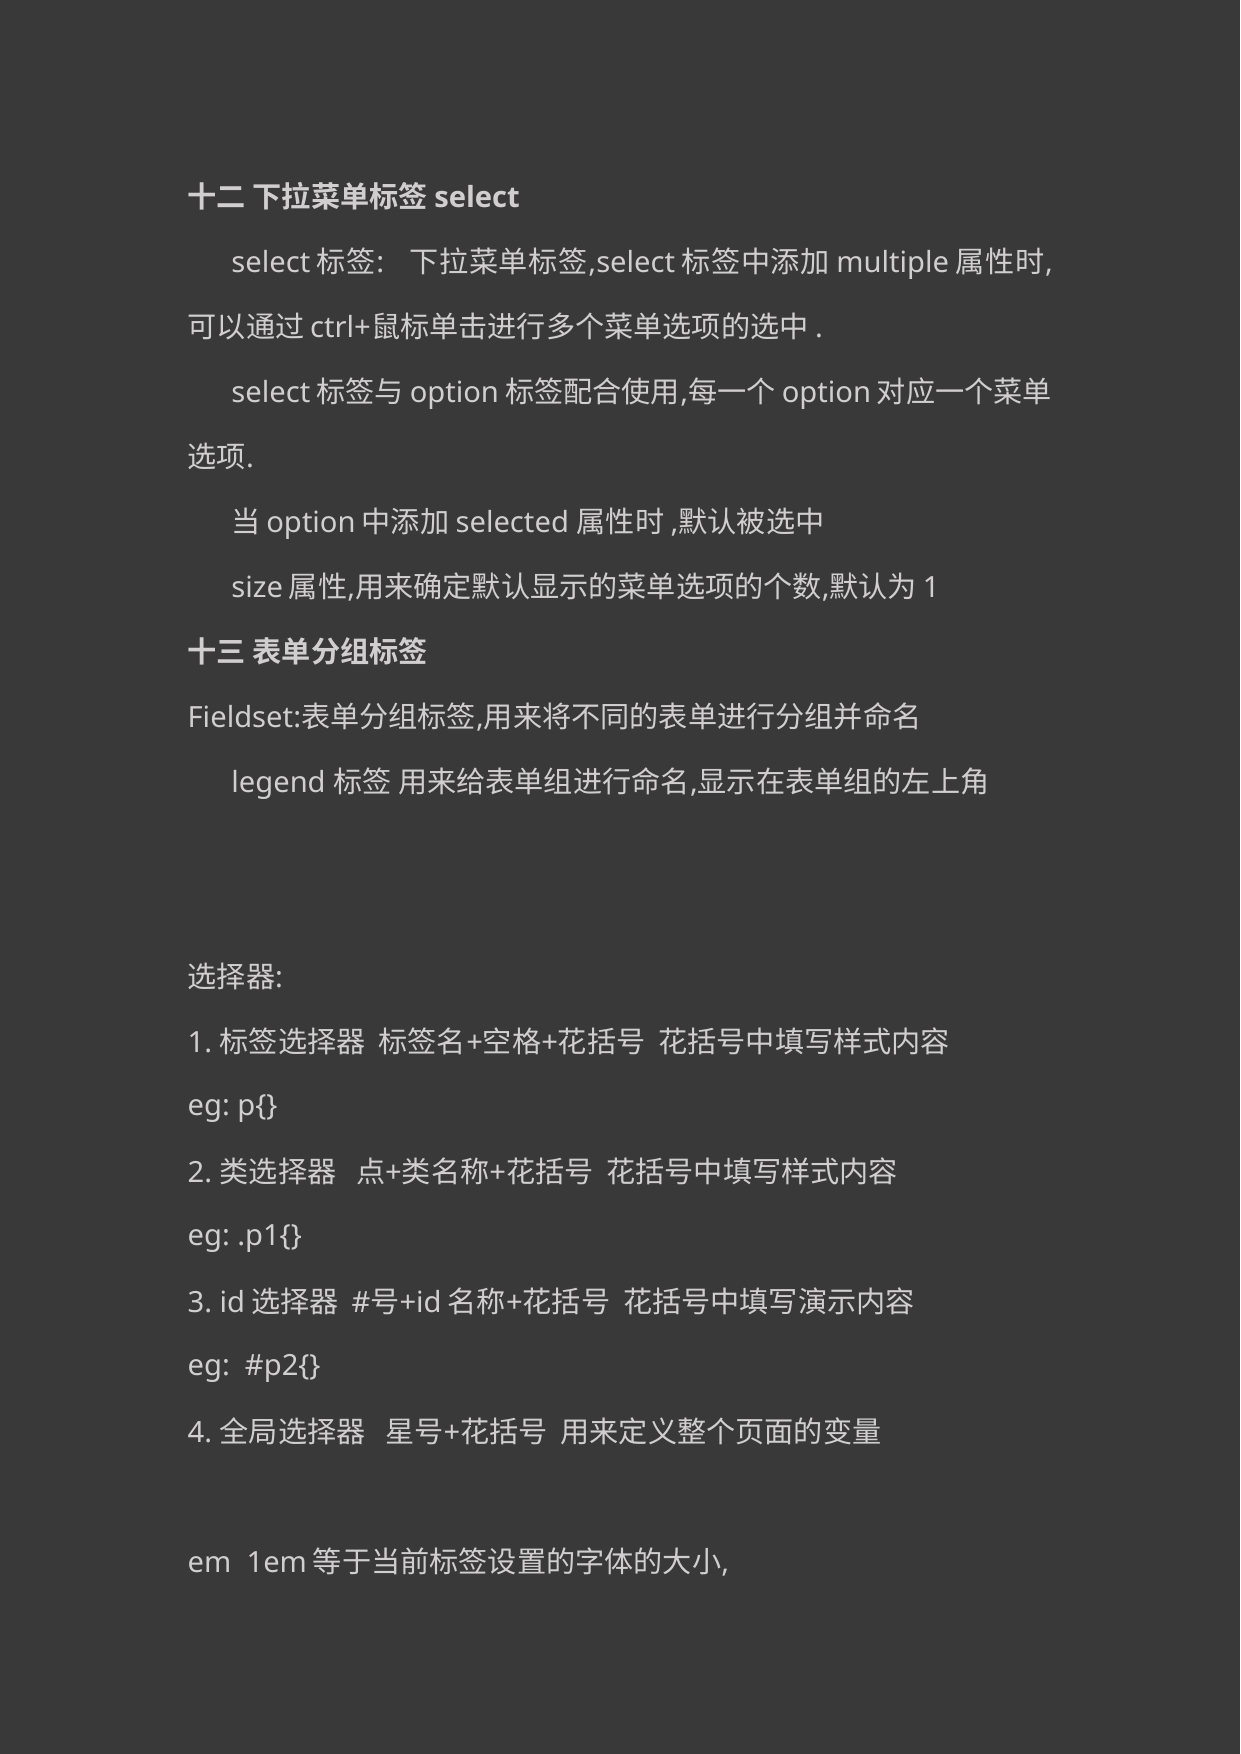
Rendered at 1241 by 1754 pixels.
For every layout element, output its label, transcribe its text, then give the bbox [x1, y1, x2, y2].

text 选择器: [187, 942, 1053, 1007]
text size属性,用来确定默认显示的菜单选项的个数,默认为1 [187, 552, 1053, 617]
text select标签与option标签配合使用,每一个option对应一个菜单选项. [187, 357, 1053, 487]
text eg: .p1{} [187, 1202, 1053, 1267]
text 2. 类选择器 点+类名称+花括号 花括号中填写样式内容 [187, 1137, 1053, 1202]
text 十三 表单分组标签 [187, 617, 1053, 682]
text eg: #p2{} [187, 1332, 1053, 1397]
text em 1em等于当前标签设置的字体的大小, [187, 1527, 1053, 1592]
text Fieldset:表单分组标签,用来将不同的表单进行分组并命名 [187, 682, 1053, 747]
text legend 标签 用来给表单组进行命名,显示在表单组的左上角 [187, 747, 1053, 812]
text select标签: 下拉菜单标签,select标签中添加multiple属性时,可以通过ctrl+鼠标单击进行多个菜单选项的选中 . [187, 227, 1053, 357]
text 3. id选择器 #号+id名称+花括号 花括号中填写演示内容 [187, 1267, 1053, 1332]
text 4. 全局选择器 星号+花括号 用来定义整个页面的变量 [187, 1397, 1053, 1462]
text eg: p{} [187, 1072, 1053, 1137]
text 十二 下拉菜单标签 select [187, 162, 1053, 227]
text 1. 标签选择器 标签名+空格+花括号 花括号中填写样式内容 [187, 1007, 1053, 1072]
text 当option中添加 selected 属性时 ,默认被选中 [187, 487, 1053, 552]
